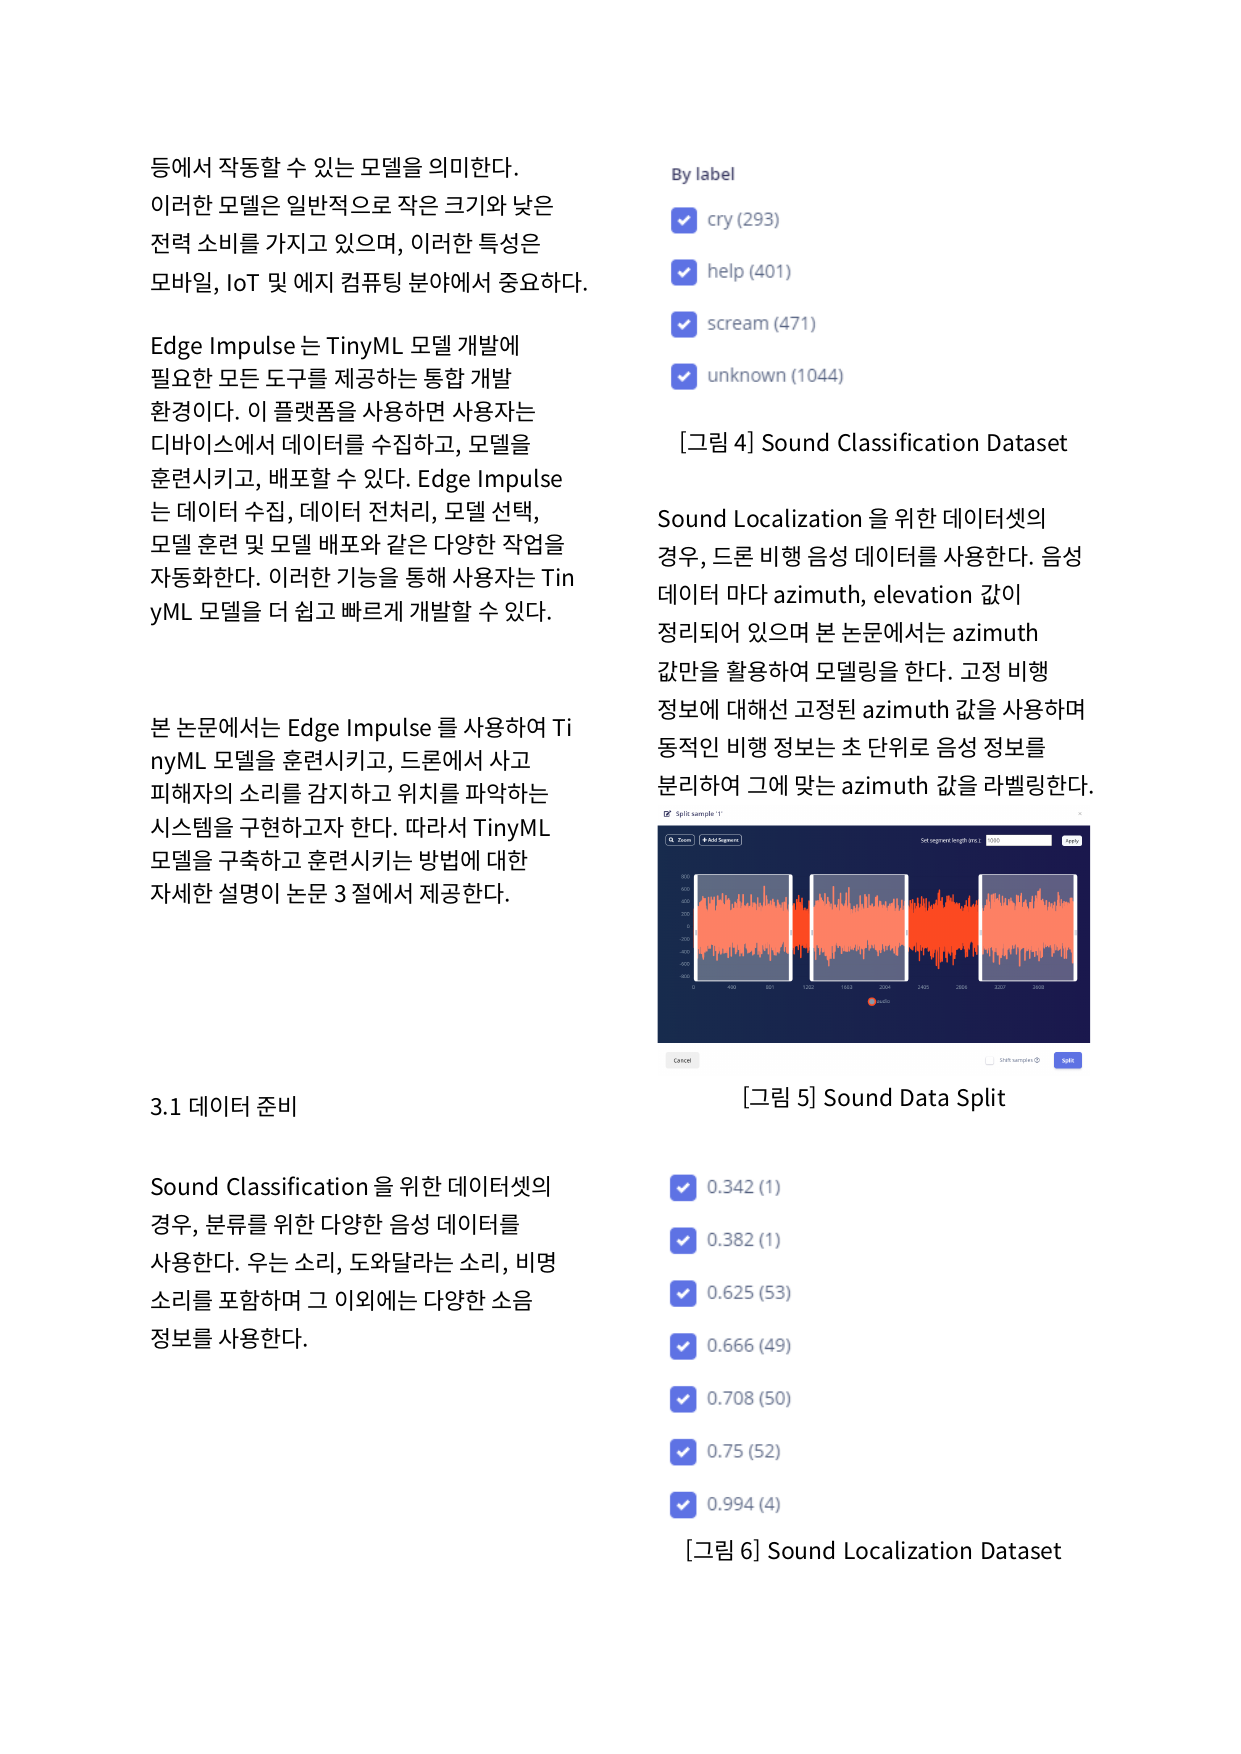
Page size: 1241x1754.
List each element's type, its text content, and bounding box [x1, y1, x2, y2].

picture [657, 805, 1091, 1076]
text [그림 5] Sound Data Split [657, 1079, 1090, 1113]
subtitle 3.1 데이터 준비 [150, 1089, 582, 1122]
subtitle Edge Impulse는 TinyML 모델 개발에 필요한 모든 도구를 제공하는 통합 개발 환경이다. 이 플랫폼을 사용하면 사용자는 디바이스에서 데이터를 수집하고, 모델을 훈련시키고, 배포할 수 있다. Edge Impulse는 데이터 수집, 데이터 전처리, 모델 선택, 모델 훈련 및 모델 배포와 같은 다양한 작업을 자동화한다. 이러한 기능을 통해 사용자는 TinyML 모델을 더 쉽고 빠르게 개발할 수 있다. [150, 327, 582, 627]
subtitle 본 논문에서는 Edge Impulse를 사용하여 TinyML 모델을 훈련시키고, 드론에서 사고 피해자의 소리를 감지하고 위치를 파악하는 시스템을 구현하고자 한다. 따라서 TinyML 모델을 구축하고 훈련시키는 방법에 대한 자세한 설명이 논문 3절에서 제공한다. [150, 710, 582, 909]
text [그림 6] Sound Localization Dataset [657, 1533, 1090, 1566]
picture [657, 1155, 1091, 1529]
text [그림 4] Sound Classification Dataset [657, 425, 1090, 458]
text Sound Localization을 위한 데이터셋의 경우, 드론 비행 음성 데이터를 사용한다. 음성 데이터 마다 azimuth, elevation 값이 정리되어 있으며 본 논문에서는 azimuth 값만을 활용하여 모델링을 한다. 고정 비행 정보에 대해선 고정된 azimuth값을 사용하며 동적인 비행 정보는 초 단위로 음성 정보를 분리하여 그에 맞는 azimuth 값을 라벨링한다. [657, 501, 1090, 805]
text Sound Classification을 위한 데이터셋의 경우, 분류를 위한 다양한 음성 데이터를 사용한다. 우는 소리, 도와달라는 소리, 비명 소리를 포함하며 그 이외에는 다양한 소음 정보를 사용한다. [150, 1169, 582, 1354]
picture [657, 150, 1091, 421]
